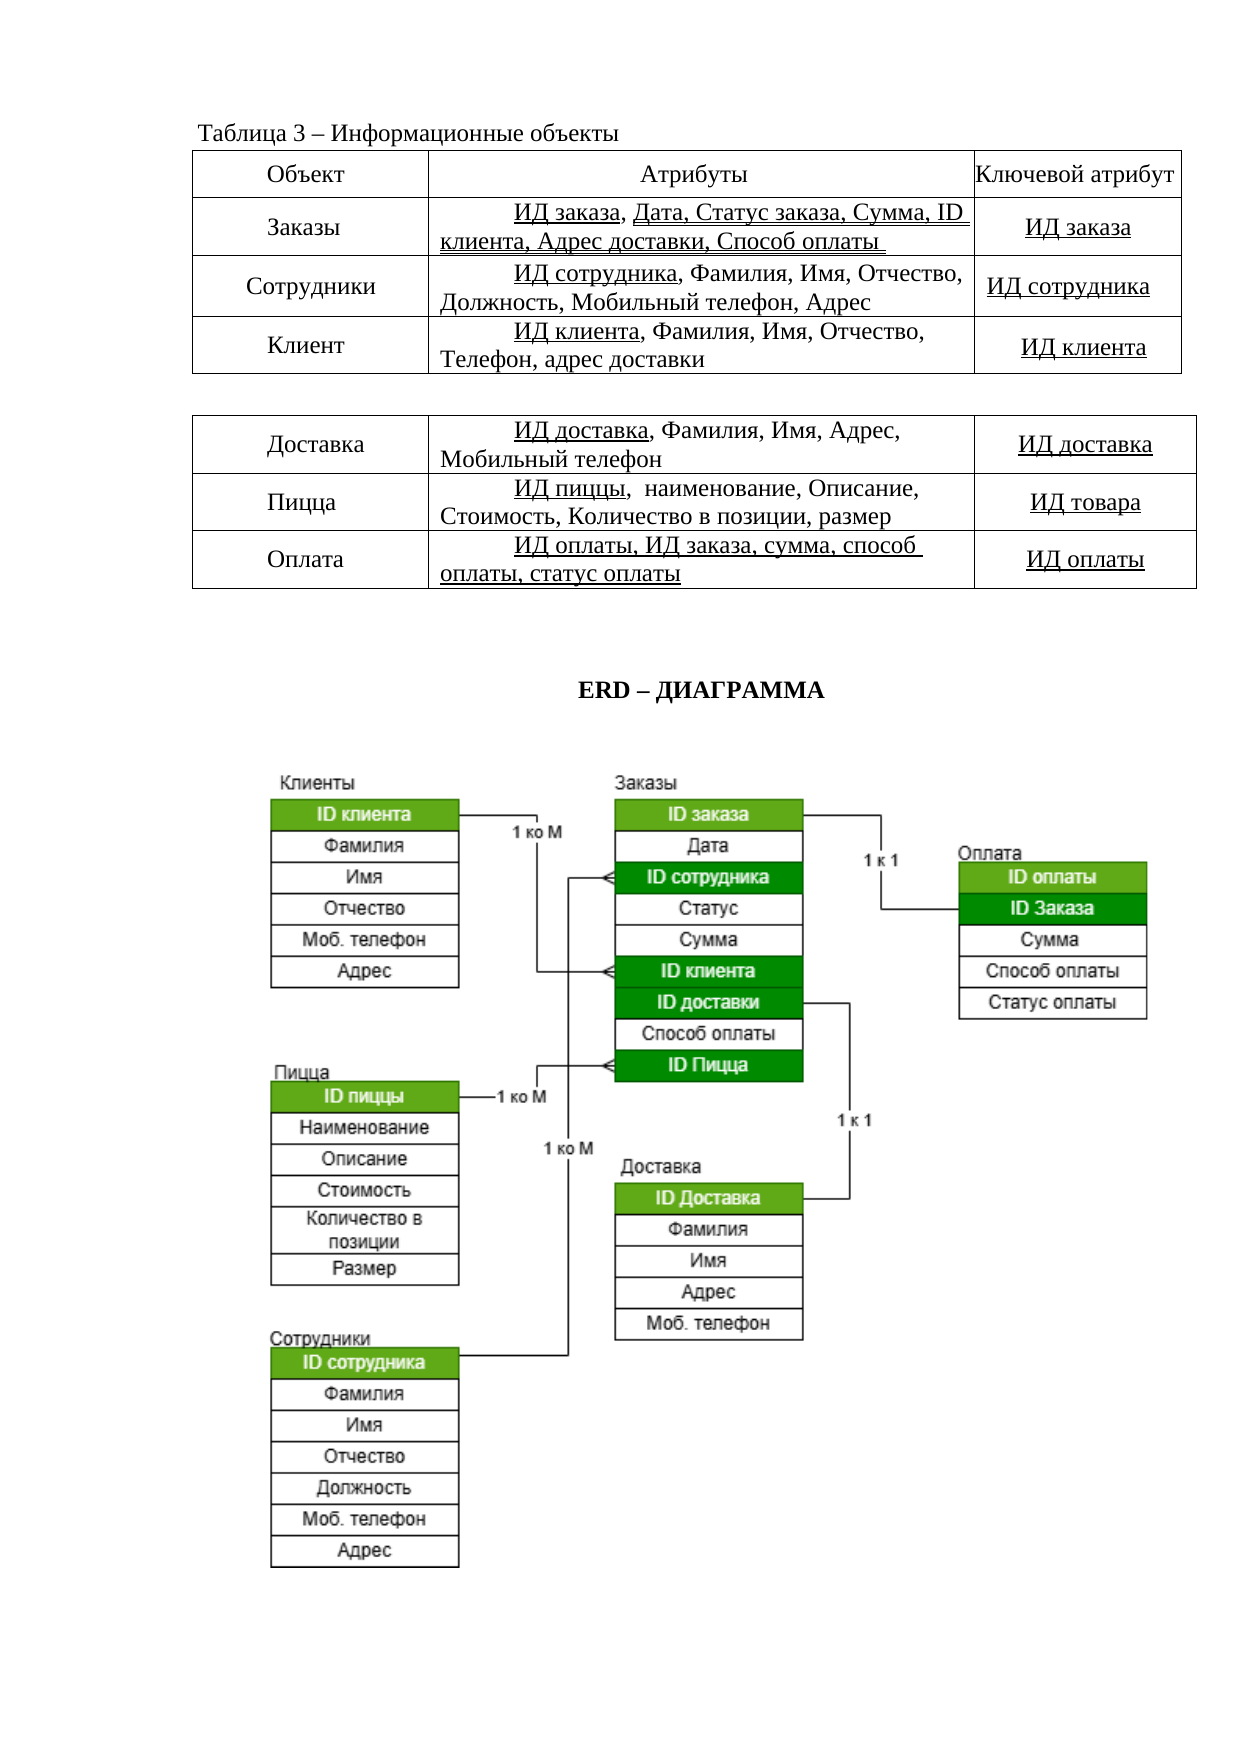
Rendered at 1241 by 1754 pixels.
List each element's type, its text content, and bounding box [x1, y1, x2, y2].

table_cell Оплата [193, 531, 428, 587]
table_header Атрибуты [429, 151, 974, 197]
table_header Доставка [193, 416, 428, 473]
table_cell ИД оплаты, ИД заказа, сумма, способ оплаты, статус оплаты [429, 531, 974, 587]
text Таблица 3 – Информационные объекты [197, 118, 1152, 147]
table_cell Клиент [193, 317, 428, 373]
table_header ИД доставка, Фамилия, Имя, Адрес, Мобильный телефон [429, 416, 974, 473]
text ERD – ДИАГРАММА [177, 675, 1152, 703]
table_cell ИД заказа [975, 198, 1181, 255]
table_cell ИД оплаты [975, 531, 1196, 587]
table_cell ИД заказа, Дата, Статус заказа, Сумма, ID клиента, Адрес доставки, Способ оплаты [429, 198, 974, 255]
table_cell Пицца [193, 474, 428, 530]
table_cell ИД клиента, Фамилия, Имя, Отчество, Телефон, адрес доставки [429, 317, 974, 373]
picture [255, 761, 1148, 1568]
table_cell ИД пиццы, наименование, Описание, Стоимость, Количество в позиции, размер [429, 474, 974, 530]
table_cell ИД клиента [975, 317, 1181, 373]
table_cell ИД сотрудника [975, 256, 1181, 316]
table_cell Сотрудники [193, 256, 428, 316]
table_cell ИД сотрудника, Фамилия, Имя, Отчество, Должность, Мобильный телефон, Адрес [429, 256, 974, 316]
table_header Ключевой атрибут [975, 151, 1181, 197]
table_header ИД доставка [975, 416, 1196, 473]
table_cell Заказы [193, 198, 428, 255]
table_header Объект [193, 151, 428, 197]
table_cell ИД товара [975, 474, 1196, 530]
